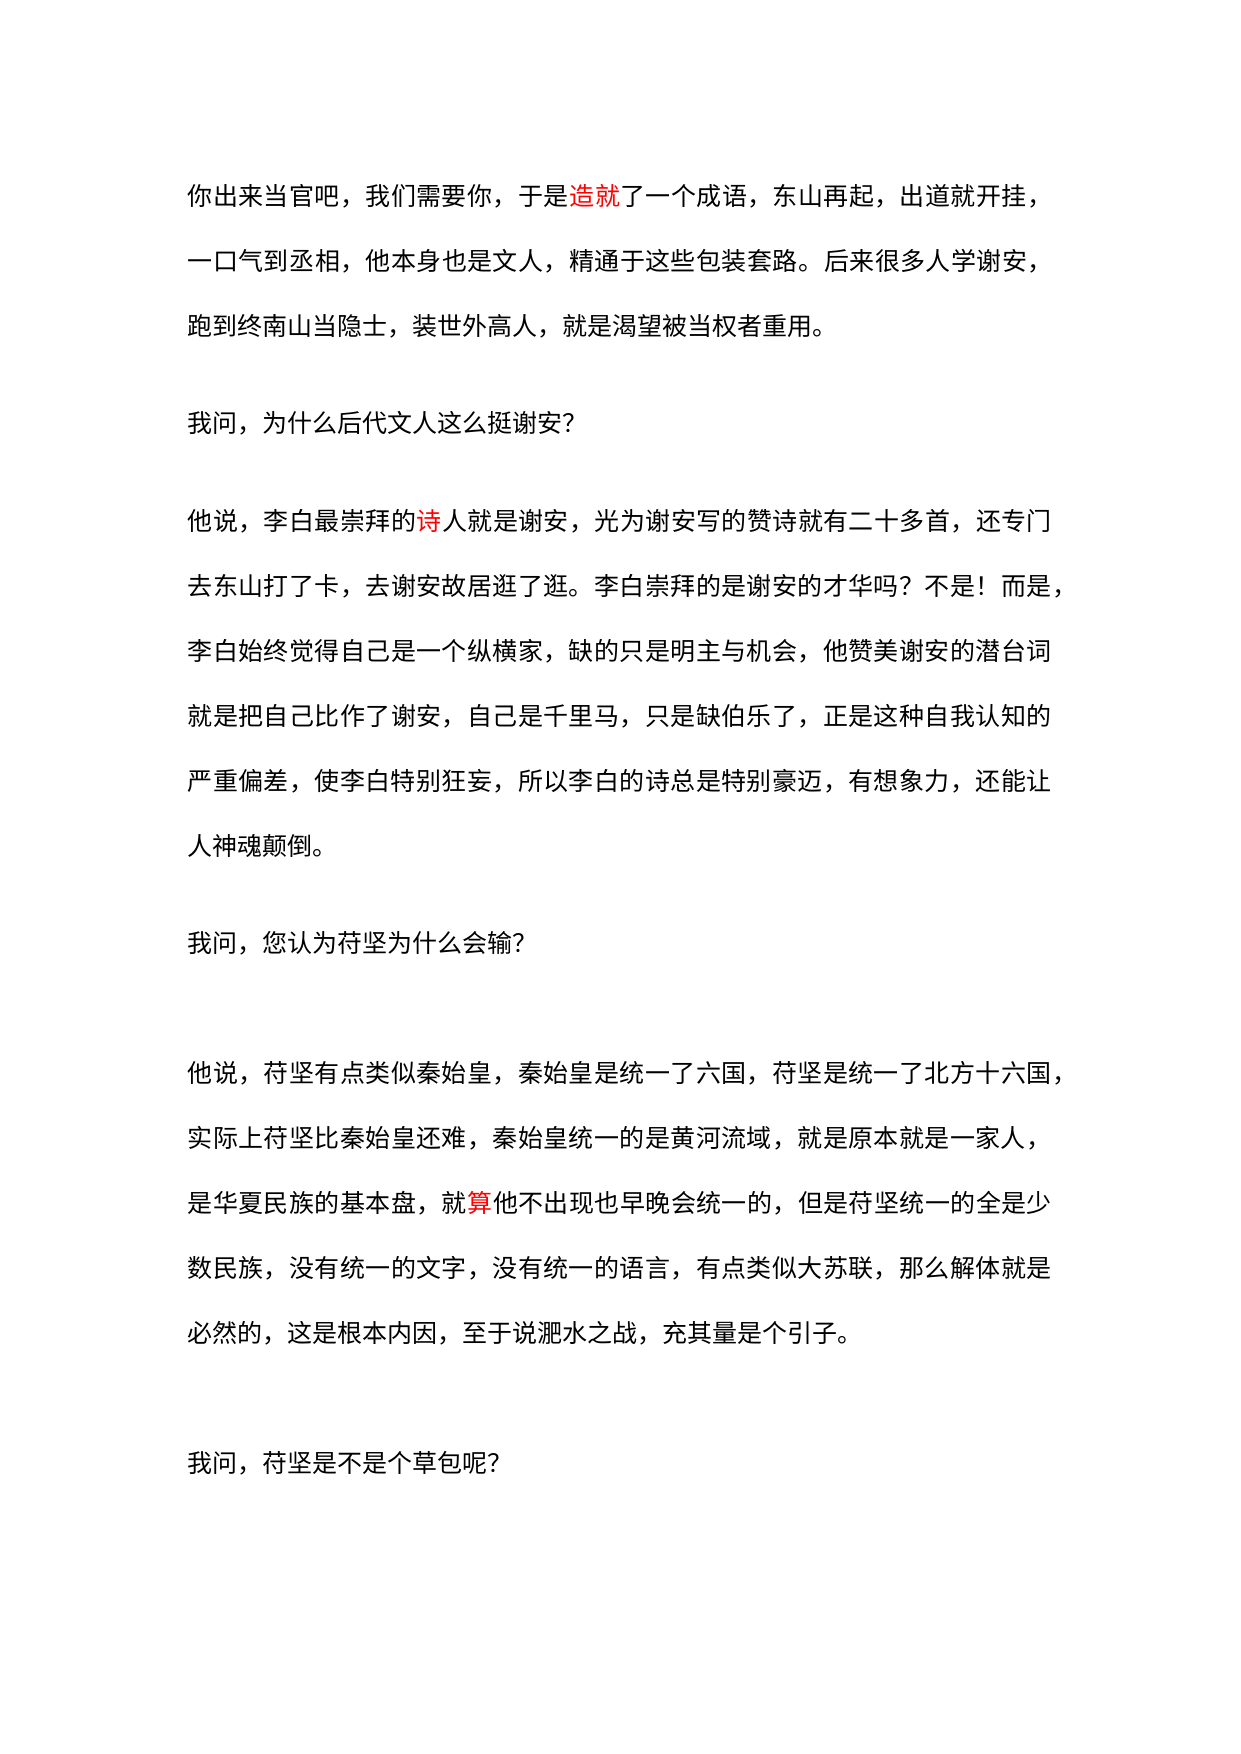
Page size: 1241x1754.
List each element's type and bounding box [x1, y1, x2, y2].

text [187, 162, 1053, 1494]
